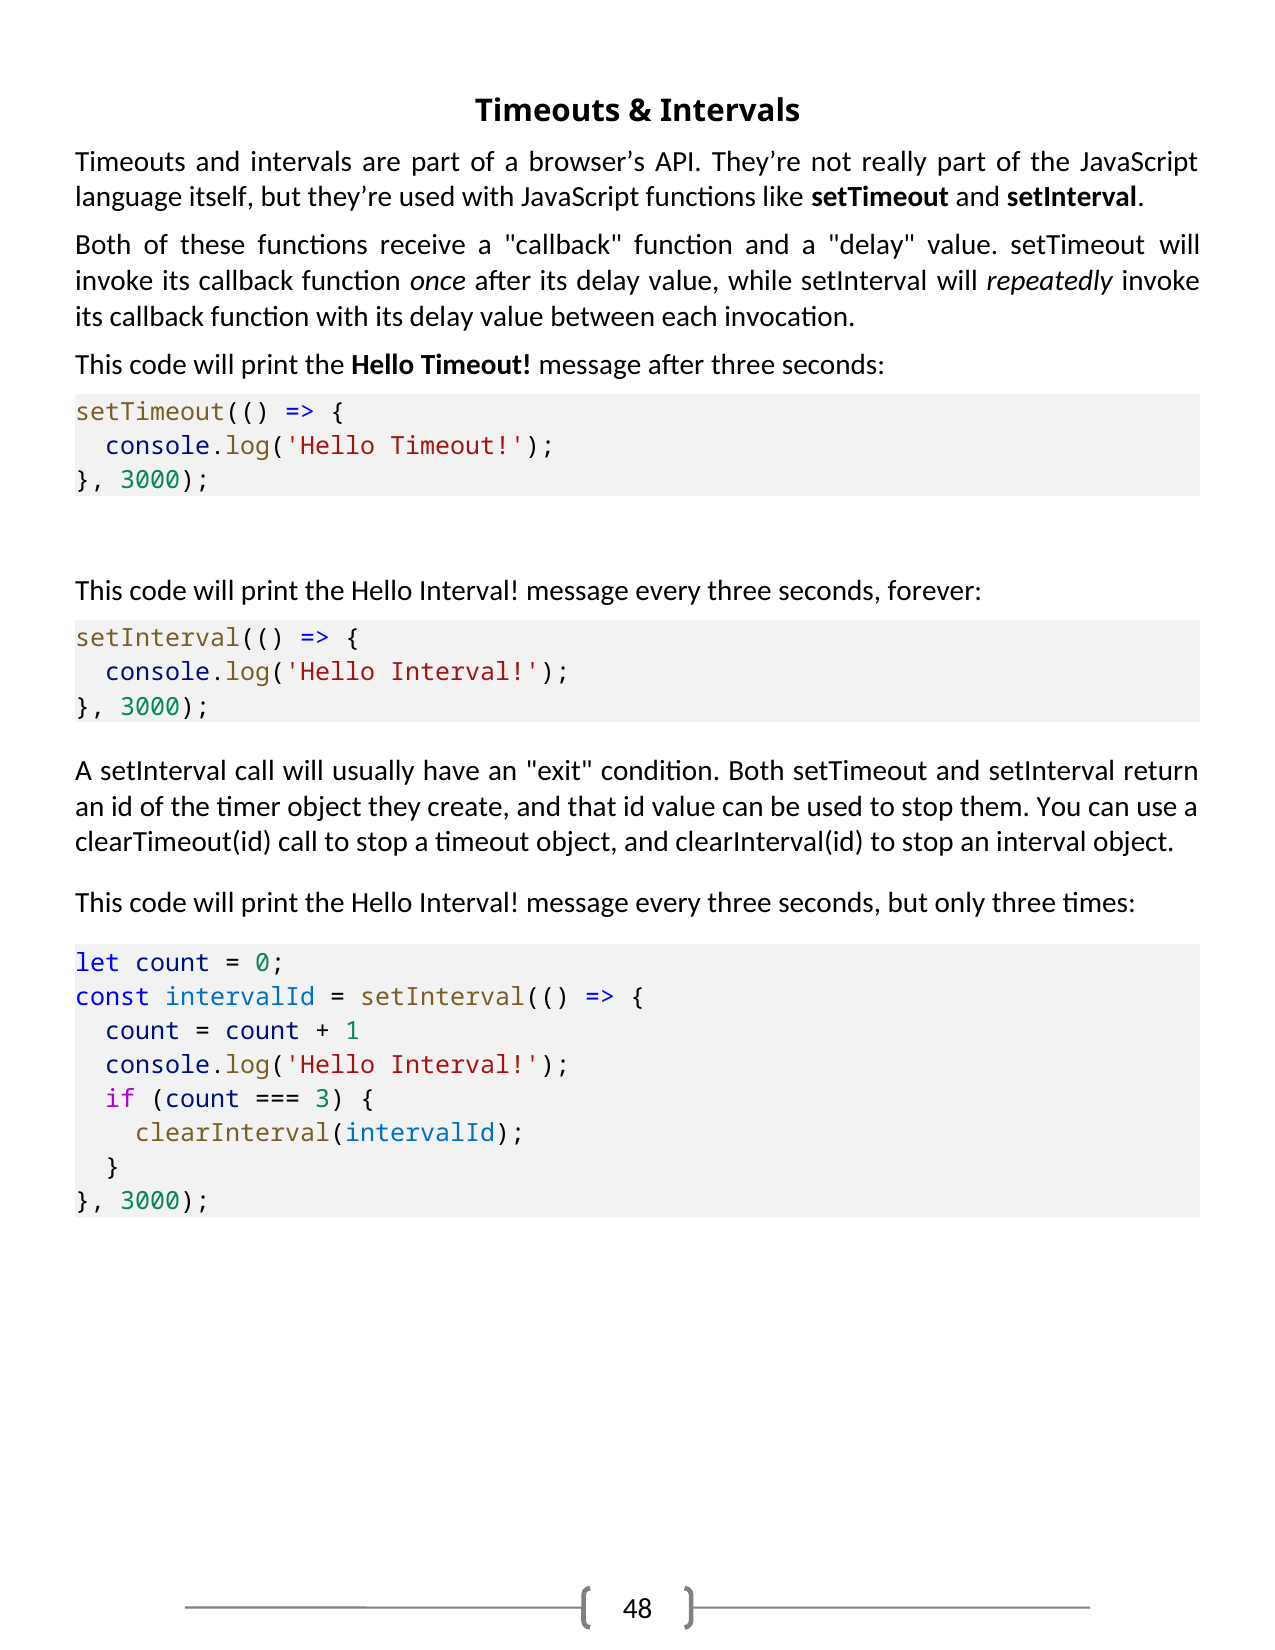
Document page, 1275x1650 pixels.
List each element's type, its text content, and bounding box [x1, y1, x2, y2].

subtitle Timeouts & Intervals [75, 87, 1200, 130]
text A setInterval call will usually have an "exit" condition. Both setTimeout and setInterval return an id of the timer object they create, and that id value can be used to stop them. You can use a clearTimeout(id) call to stop a timeout object, and clearInterval(id) to stop an interval object. [75, 752, 1200, 859]
text }, 3000); [75, 1183, 1200, 1217]
text let count = 0; [75, 944, 1200, 978]
text setTimeout(() => { [75, 394, 1200, 428]
text } [75, 1149, 1200, 1183]
text This code will print the Hello Interval! message every three seconds, forever: [75, 572, 1200, 607]
text console.log('Hello Timeout!'); [75, 428, 1200, 462]
text }, 3000); [75, 462, 1200, 496]
text }, 3000); [75, 688, 1200, 722]
text setInterval(() => { [75, 620, 1200, 654]
text Timeouts and intervals are part of a browser’s API. They’re not really part of the JavaScript language itself, but they’re used with JavaScript functions like setTimeout and setInterval. [75, 143, 1200, 214]
text if (count === 3) { [75, 1081, 1200, 1115]
text This code will print the Hello Interval! message every three seconds, but only three times: [75, 884, 1200, 919]
text Both of these functions receive a "callback" function and a "delay" value. setTimeout will invoke its callback function once after its delay value, while setInterval will repeatedly invoke its callback function with its delay value between each invocation. [75, 226, 1200, 333]
text console.log('Hello Interval!'); [75, 1047, 1200, 1081]
text clearInterval(intervalId); [75, 1115, 1200, 1149]
text This code will print the Hello Timeout! message after three seconds: [75, 346, 1200, 381]
text const intervalId = setInterval(() => { [75, 978, 1200, 1013]
text count = count + 1 [75, 1013, 1200, 1047]
text console.log('Hello Interval!'); [75, 654, 1200, 688]
